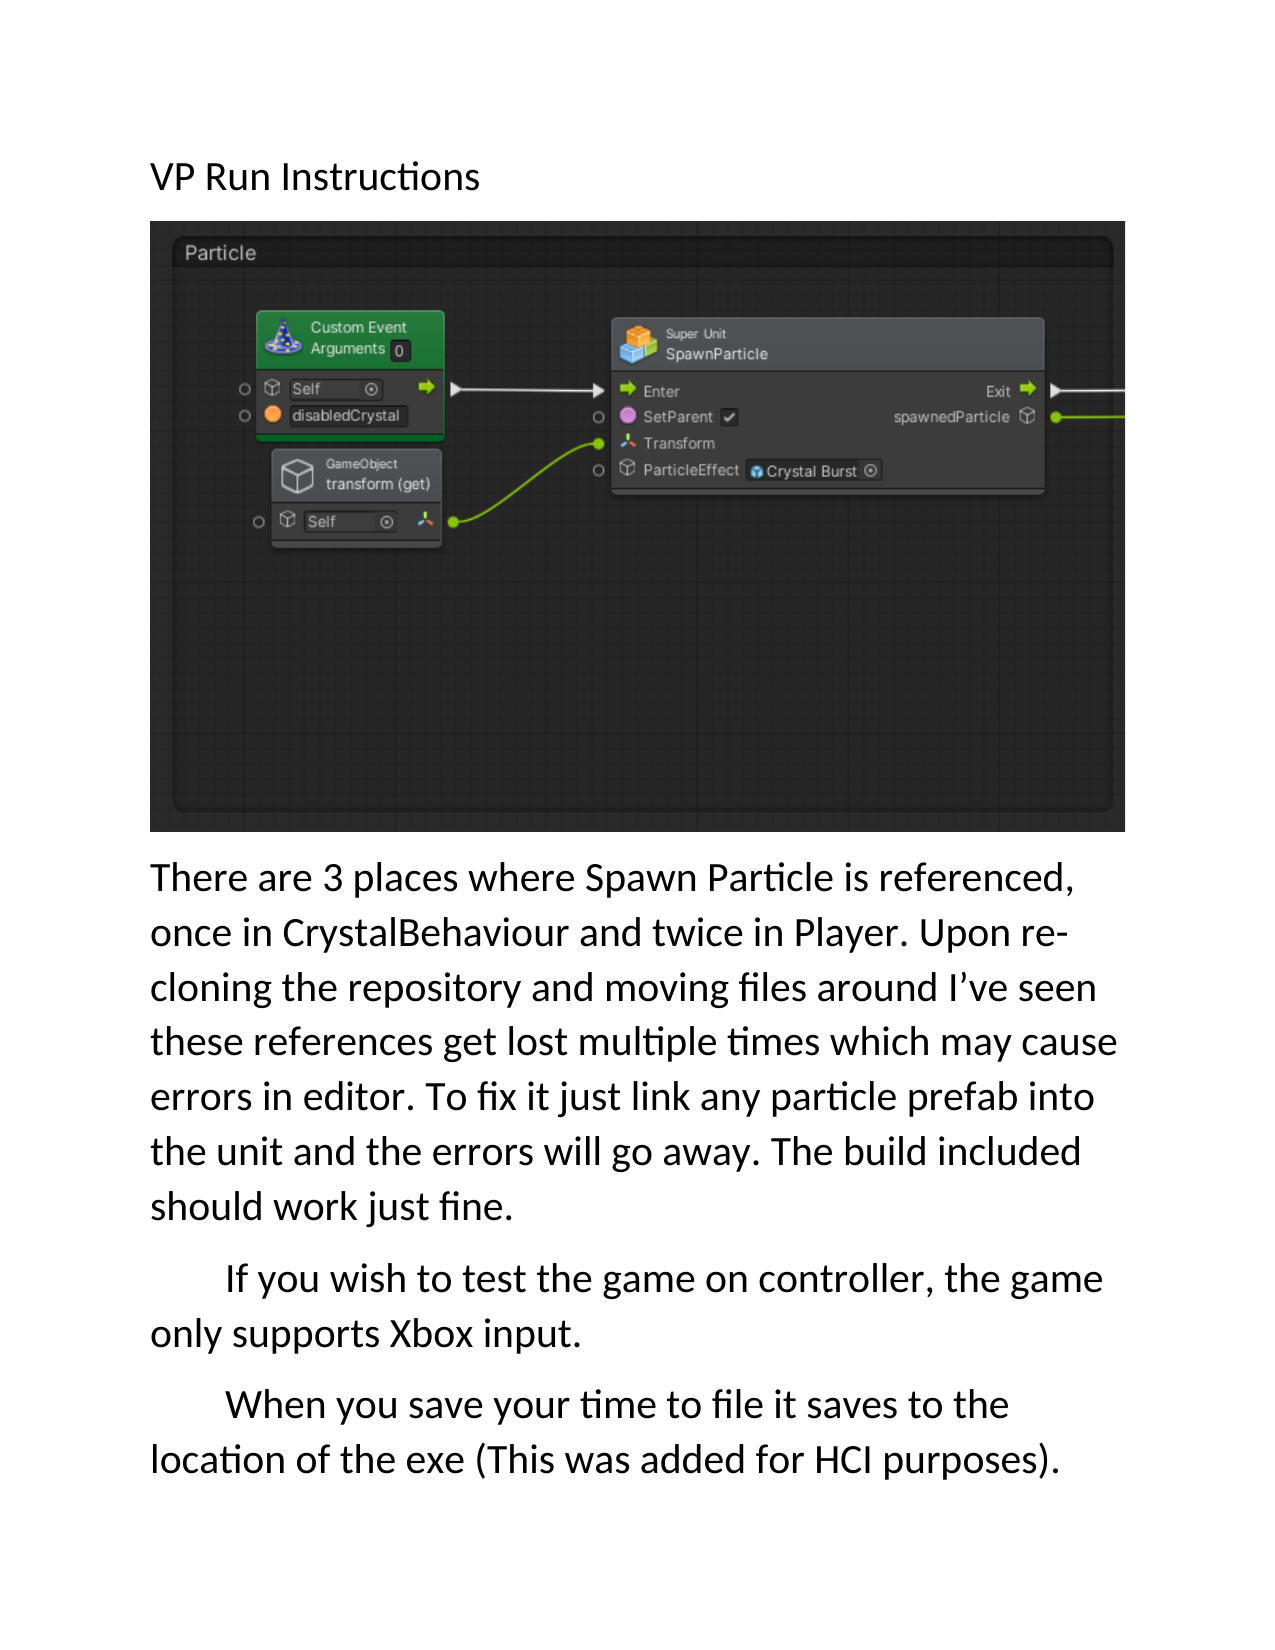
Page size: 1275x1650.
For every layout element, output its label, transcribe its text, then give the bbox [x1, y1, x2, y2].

text VP Run Instructions [150, 150, 1125, 201]
picture [150, 221, 1125, 832]
text If you wish to test the game on controller, the game only supports Xbox input. [150, 1252, 1125, 1357]
text There are 3 places where Spawn Particle is referenced, once in CrystalBehaviour and twice in Player. Upon re-cloning the repository and moving files around I’ve seen these references get lost multiple times which may cause errors in editor. To fix it just link any particle prefab into the unit and the errors will go away. The build included should work just fine. [150, 851, 1125, 1231]
text When you save your time to file it saves to the location of the exe (This was added for HCI purposes). [150, 1378, 1125, 1484]
